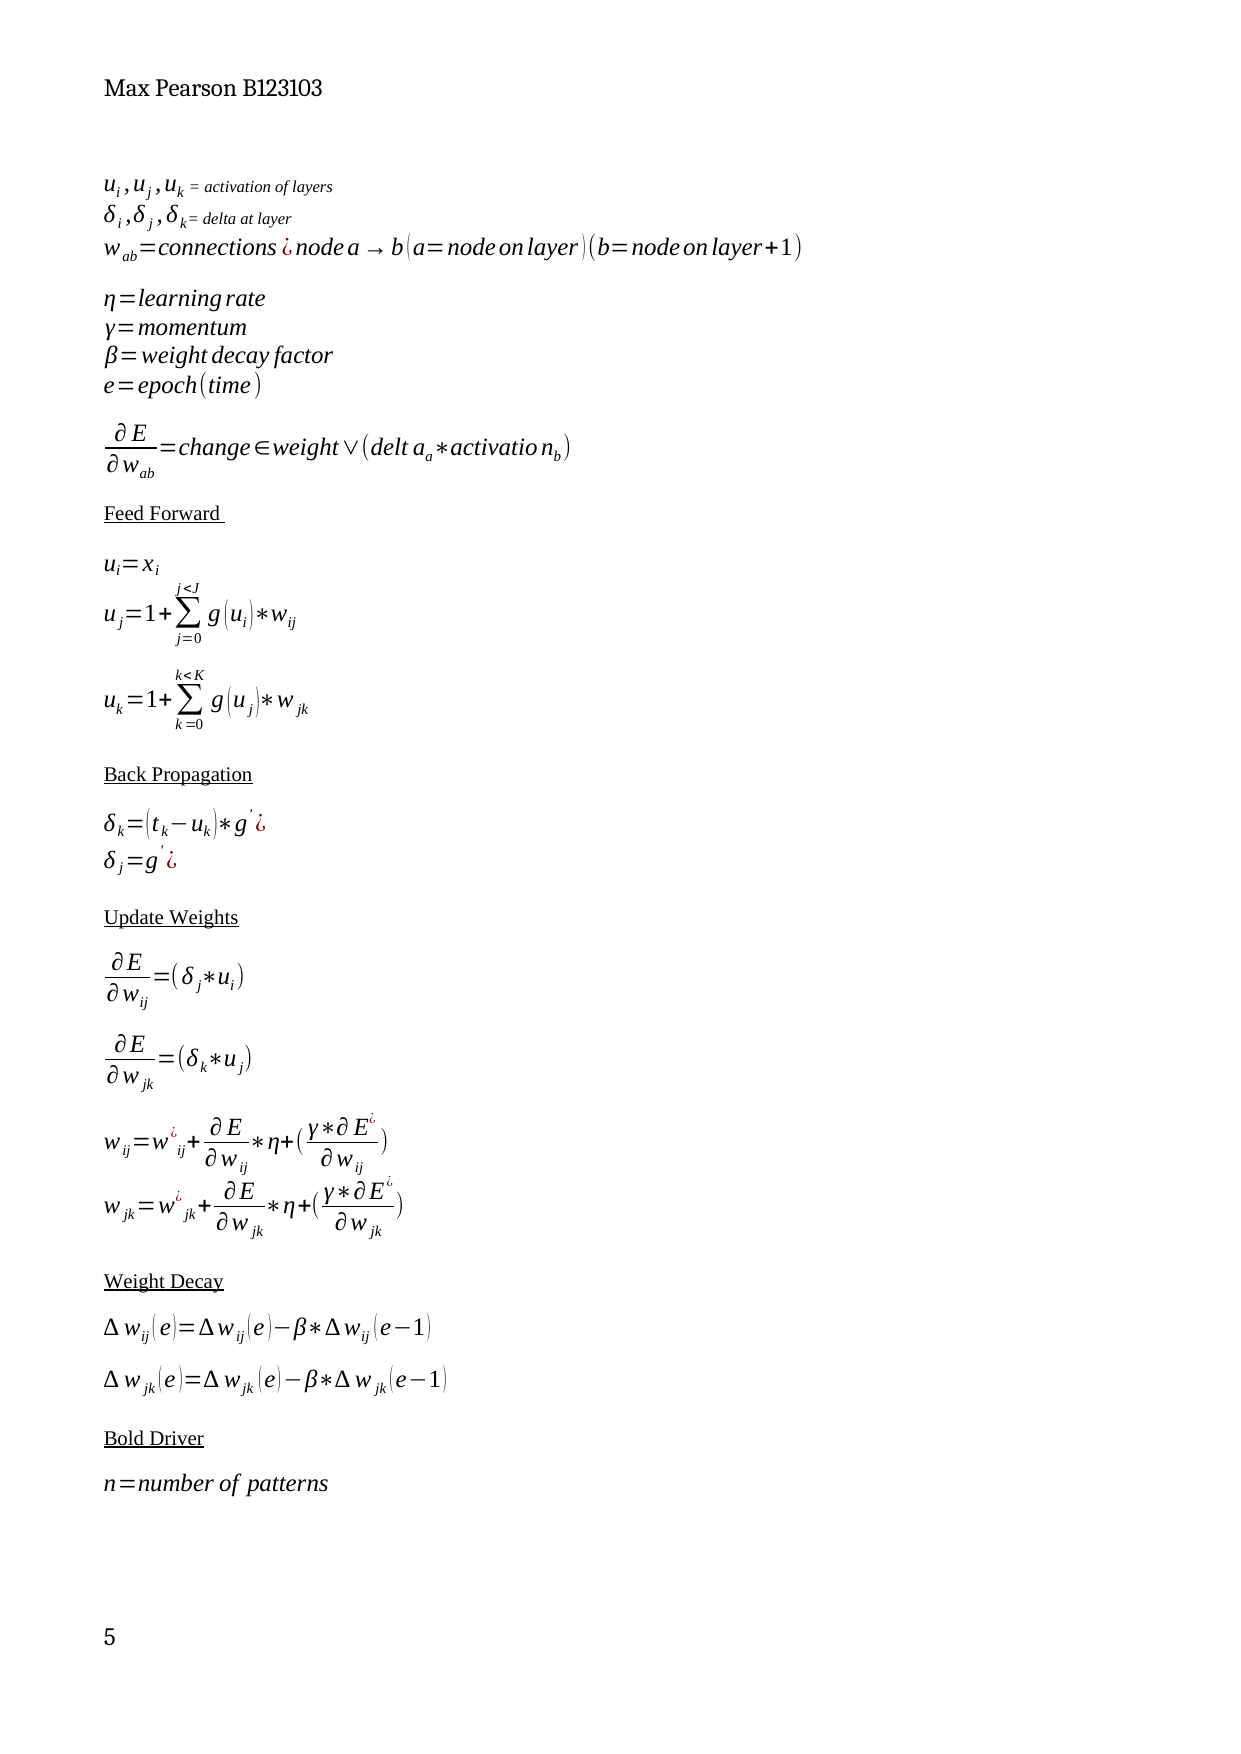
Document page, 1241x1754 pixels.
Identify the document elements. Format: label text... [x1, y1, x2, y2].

text = delta at layer [103, 201, 1053, 232]
text Back Propagation [103, 762, 1053, 786]
text Feed Forward [103, 501, 1053, 525]
text Weight Decay [103, 1269, 1053, 1293]
text Update Weights [103, 905, 1053, 929]
text = activation of layers [103, 169, 1053, 201]
text Bold Driver [103, 1425, 1053, 1449]
